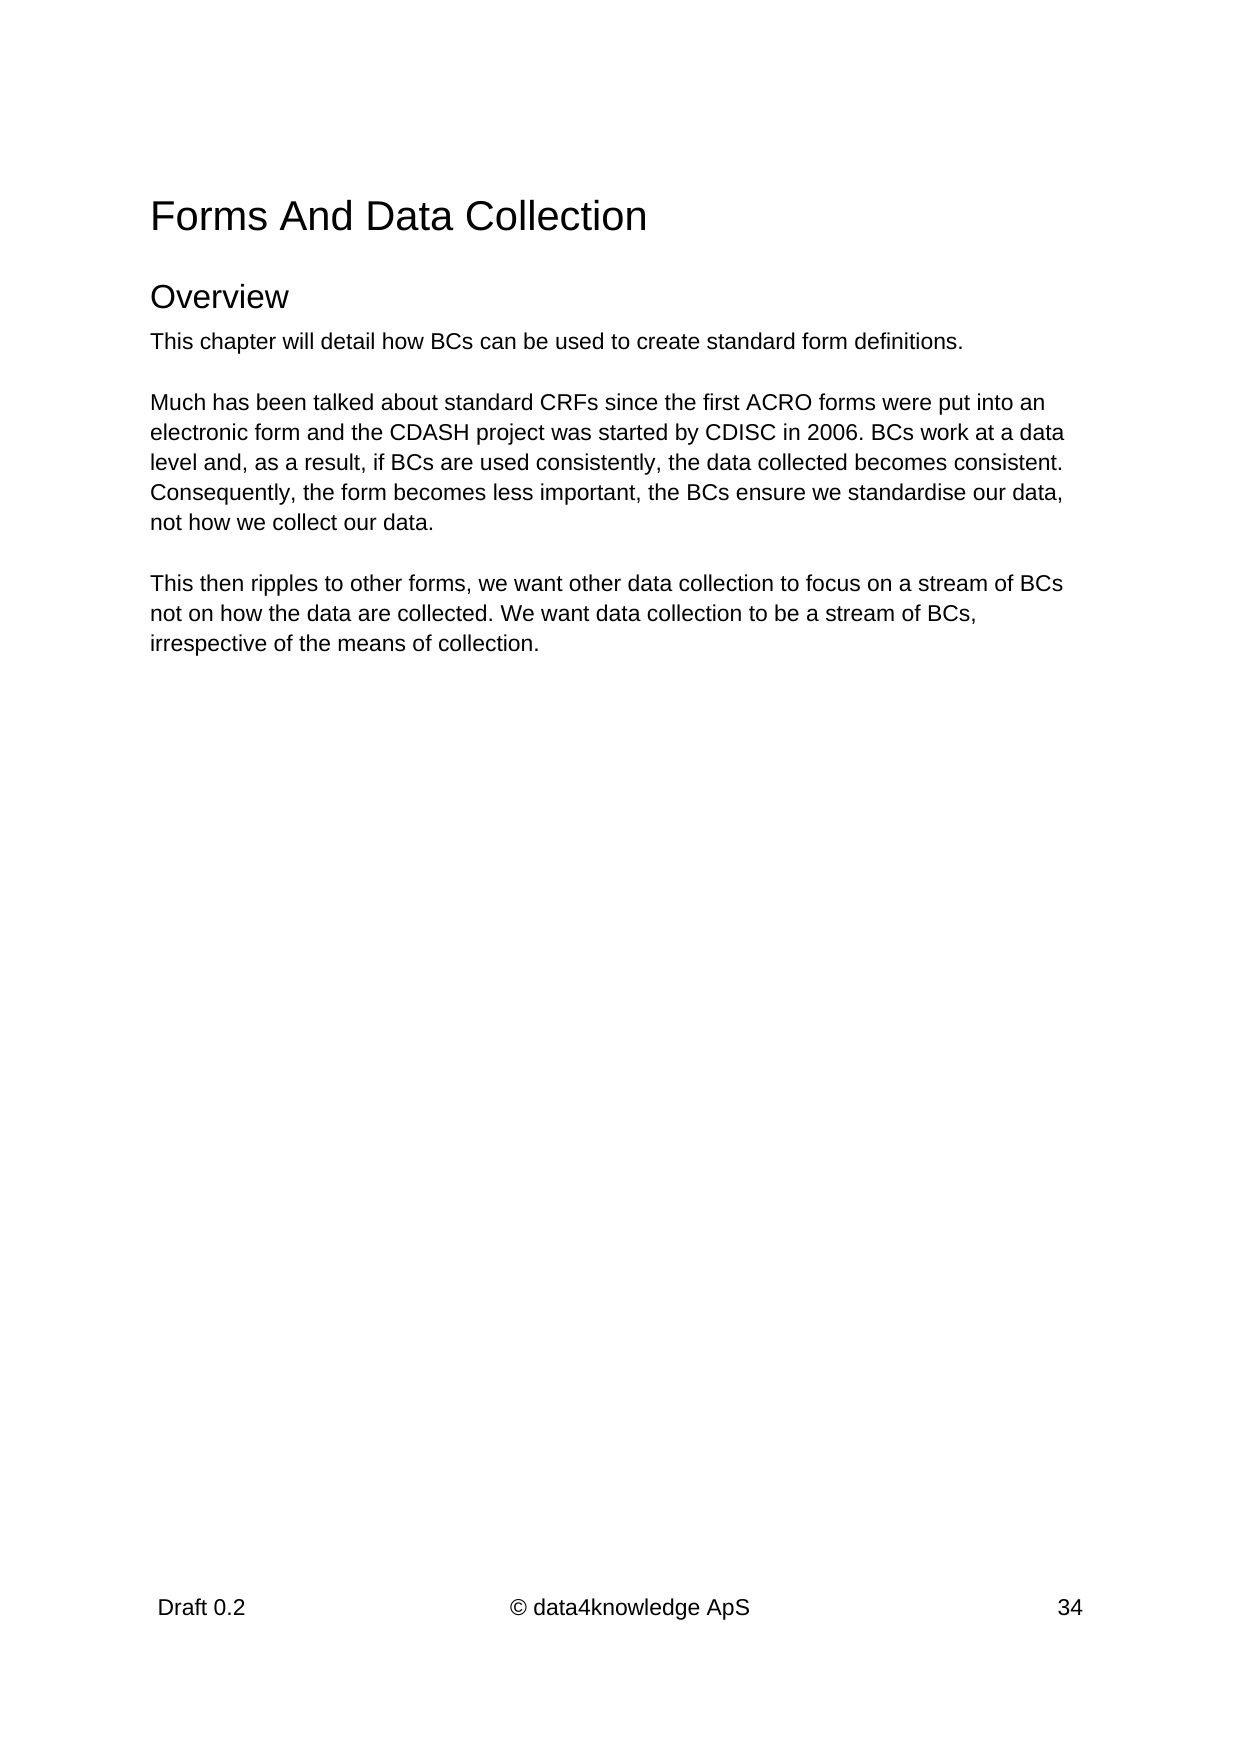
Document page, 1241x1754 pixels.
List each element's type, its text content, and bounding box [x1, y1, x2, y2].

subtitle Forms And Data Collection [150, 192, 1090, 239]
subtitle Overview [150, 277, 1090, 316]
text This then ripples to other forms, we want other data collection to focus on a stream of BCs not on how the data are collected. We want data collection to be a stream of BCs, irrespective of the means of collection. [150, 570, 1090, 656]
text This chapter will detail how BCs can be used to create standard form definitions. [150, 328, 1090, 354]
text Much has been talked about standard CRFs since the first ACRO forms were put into an electronic form and the CDASH project was started by CDISC in 2006. BCs work at a data level and, as a result, if BCs are used consistently, the data collected becomes consistent. Consequently, the form becomes less important, the BCs ensure we standardise our data, not how we collect our data. [150, 388, 1090, 536]
